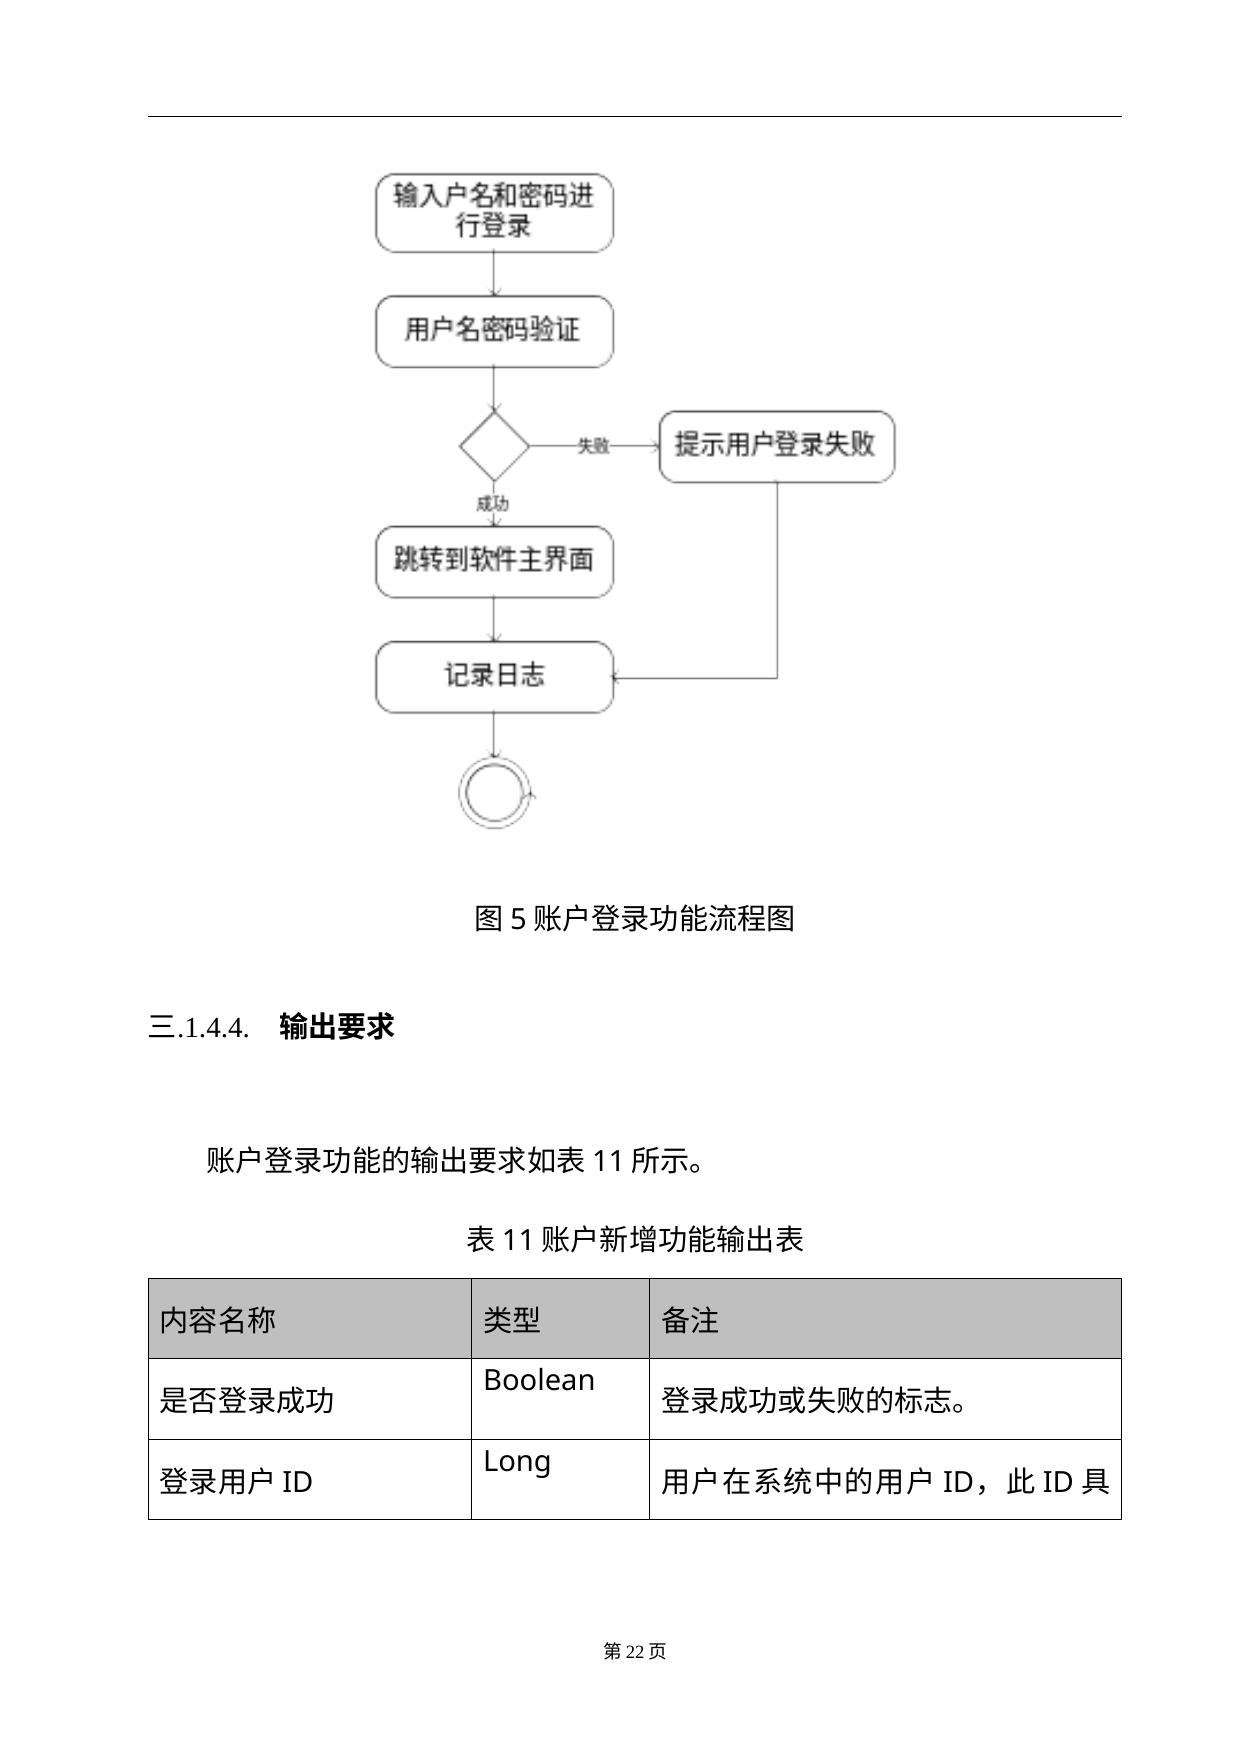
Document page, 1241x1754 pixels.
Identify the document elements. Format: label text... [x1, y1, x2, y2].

table_header 内容名称 [149, 1279, 471, 1358]
table_cell Boolean [472, 1359, 649, 1439]
text 账户登录功能的输出要求如表 11所示。 [148, 1119, 1122, 1198]
text 表 11 账户新增功能输出表 [148, 1198, 1122, 1278]
table_cell 登录用户ID [149, 1440, 471, 1519]
table_cell 用户在系统中的用户ID，此ID具有唯一性。 [650, 1440, 1121, 1519]
table_cell 登录成功或失败的标志。 [650, 1359, 1121, 1439]
table_header 备注 [650, 1279, 1121, 1358]
subtitle 输出要求 [148, 986, 1122, 1065]
table_cell Long [472, 1440, 649, 1519]
table_cell 是否登录成功 [149, 1359, 471, 1439]
table_header 类型 [472, 1279, 649, 1358]
